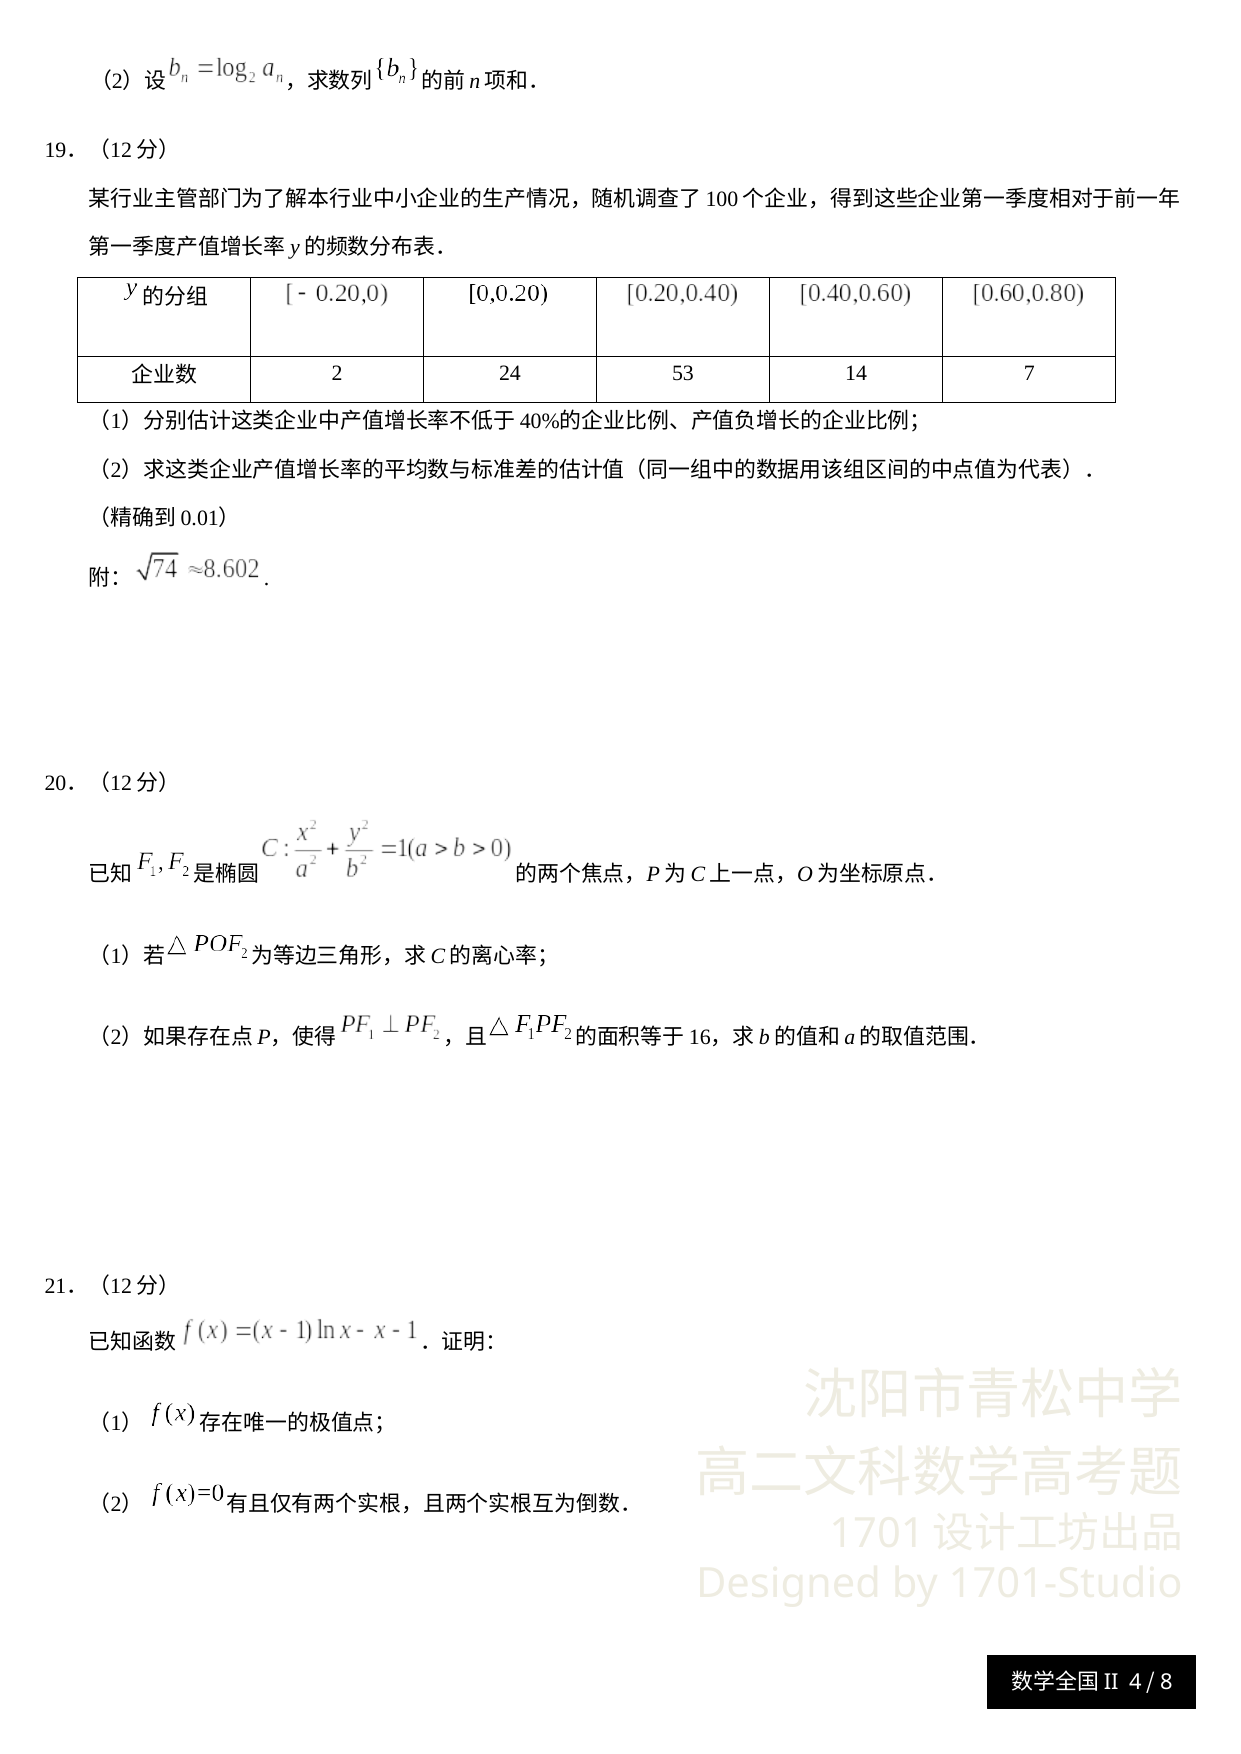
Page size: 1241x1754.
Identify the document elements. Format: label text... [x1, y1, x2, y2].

table_header [943, 278, 1115, 356]
text 某行业主管部门为了解本行业中小企业的生产情况，随机调查了100个企业，得到这些企业第一季度相对于前一年第一季度产值增长率y的频数分布表． [88, 180, 1196, 261]
text （1）存在唯一的极值点； [88, 1397, 1196, 1462]
table_header [424, 278, 596, 356]
table_cell 24 [424, 357, 596, 402]
text （2）如果存在点P，使得，且的面积等于16，求b的值和a的取值范围． [88, 1007, 1196, 1072]
text （1）分别估计这类企业中产值增长率不低于40%的企业比例、产值负增长的企业比例； [88, 403, 1196, 435]
text （2）求这类企业产值增长率的平均数与标准差的估计值（同一组中的数据用该组区间的中点值为代表）． （精确到0.01） [88, 451, 1196, 532]
table_header [770, 278, 942, 356]
table_cell 7 [943, 357, 1115, 402]
text （2）有且仅有两个实根，且两个实根互为倒数． [88, 1478, 1196, 1543]
text 附：. [88, 548, 1196, 613]
table_cell 企业数 [78, 357, 250, 402]
text 已知是椭圆的两个焦点，P为C上一点，O为坐标原点． [88, 813, 1196, 910]
text （1）若为等边三角形，求C的离心率； [88, 926, 1196, 991]
table_cell 14 [770, 357, 942, 402]
text 19．（12分） [44, 132, 1196, 164]
text 21．（12分） [44, 1268, 1196, 1301]
table_cell 53 [597, 357, 769, 402]
table_header [251, 278, 423, 356]
table_header [597, 278, 769, 356]
table_header 的分组 [78, 278, 250, 356]
table_cell 2 [251, 357, 423, 402]
text 已知函数．证明： [88, 1316, 1196, 1381]
text 20．（12分） [44, 764, 1196, 797]
text （2）设，求数列的前n项和． [44, 51, 1196, 116]
